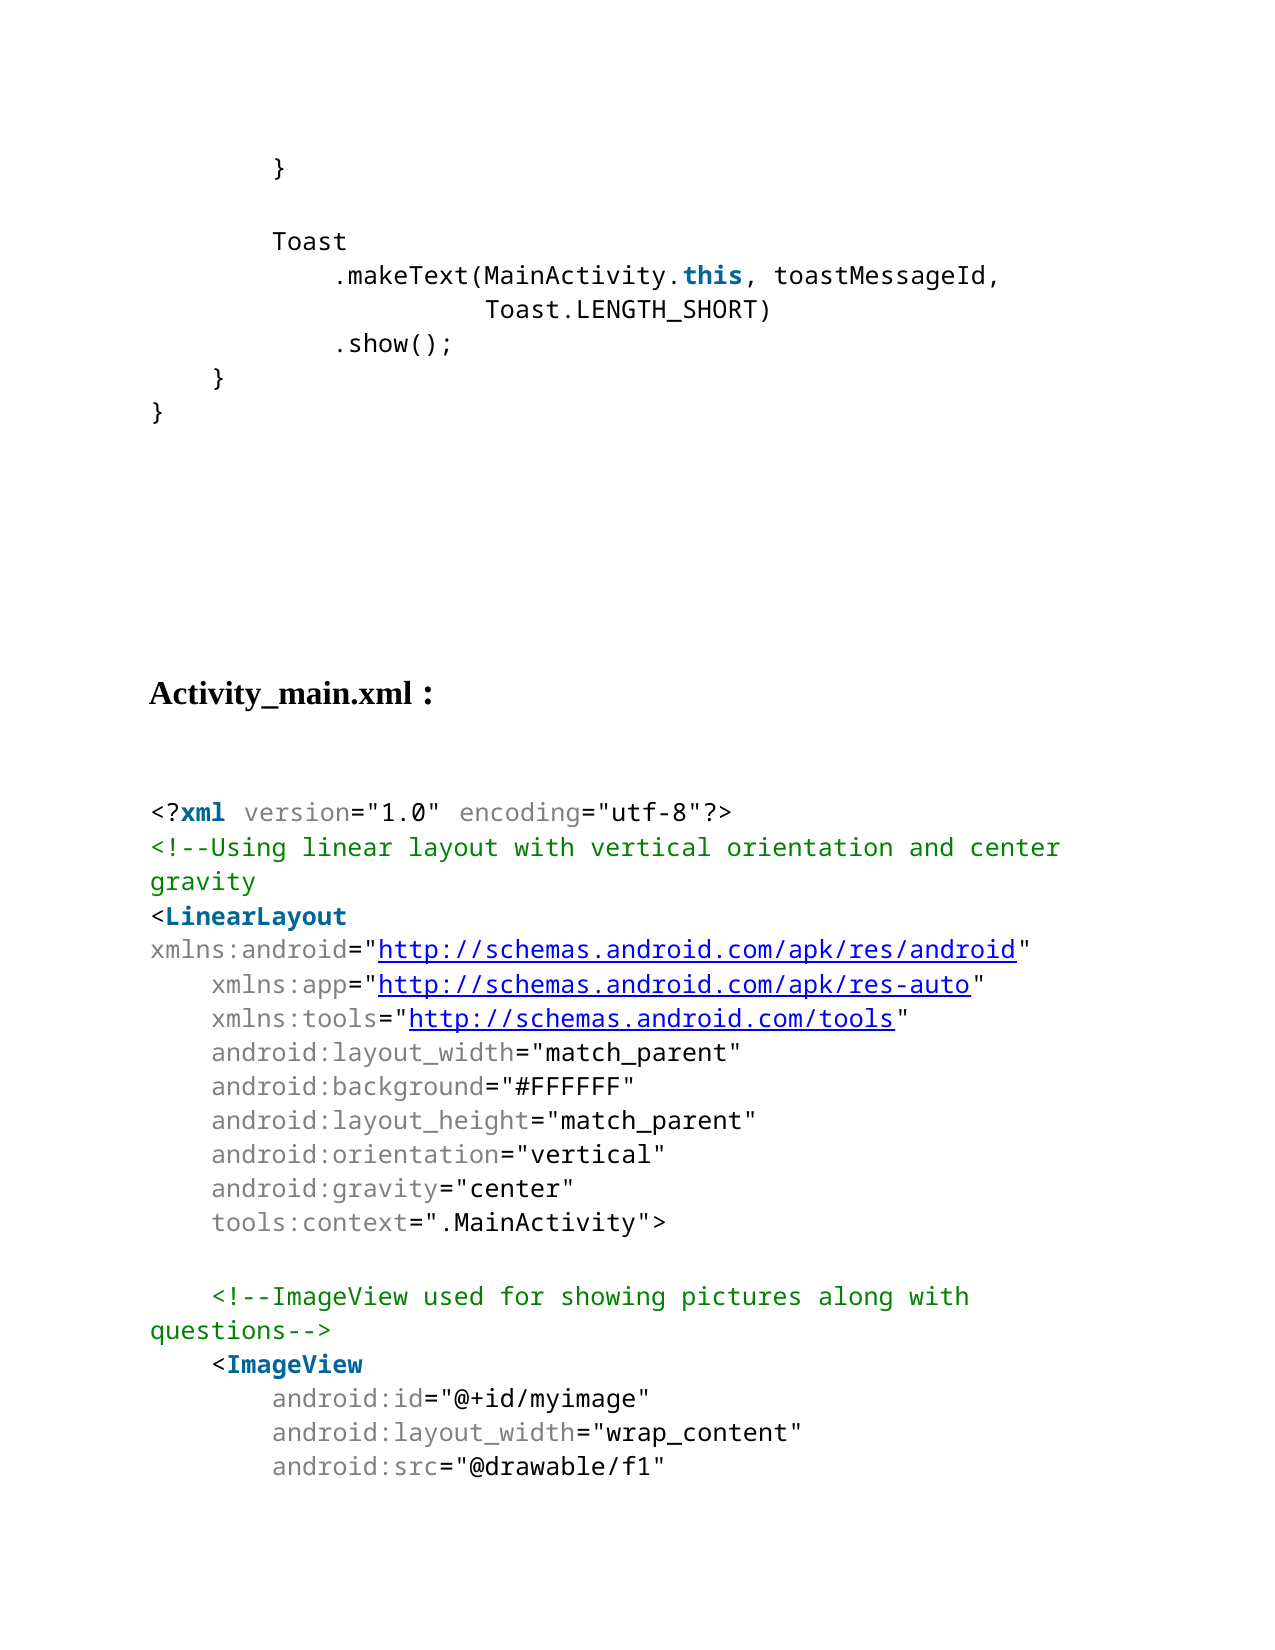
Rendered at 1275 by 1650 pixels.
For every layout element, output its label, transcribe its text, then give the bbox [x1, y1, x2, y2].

text <ImageView [150, 1347, 1125, 1381]
text <!--ImageView used for showing pictures along with questions--> [150, 1278, 1125, 1347]
text android:id="@+id/myimage" [150, 1381, 1125, 1415]
text Toast.LENGTH_SHORT) [150, 292, 1125, 326]
text android:layout_width="wrap_content" [150, 1415, 1125, 1449]
text Activity_main.xml : [148, 669, 1125, 713]
text android:background="#FFFFFF" [150, 1068, 1125, 1102]
text Toast [150, 224, 1125, 258]
text xmlns:app="http://schemas.android.com/apk/res-auto" [150, 966, 1125, 1000]
text android:orientation="vertical" [150, 1137, 1125, 1171]
text android:layout_height="match_parent" [150, 1102, 1125, 1137]
text } [150, 394, 1125, 428]
text } [150, 150, 1125, 184]
text android:layout_width="match_parent" [150, 1034, 1125, 1068]
text .makeText(MainActivity.this, toastMessageId, [150, 258, 1125, 292]
text android:src="@drawable/f1" [150, 1449, 1125, 1483]
text .show(); [150, 326, 1125, 360]
text android:gravity="center" [150, 1171, 1125, 1205]
text xmlns:tools="http://schemas.android.com/tools" [150, 1000, 1125, 1034]
text <?xml version="1.0" encoding="utf-8"?> [150, 790, 1125, 830]
text <!--Using linear layout with vertical orientation and center gravity [150, 830, 1125, 898]
text <LinearLayout xmlns:android="http://schemas.android.com/apk/res/android" [150, 898, 1125, 966]
text tools:context=".MainActivity"> [150, 1205, 1125, 1239]
text } [150, 360, 1125, 394]
